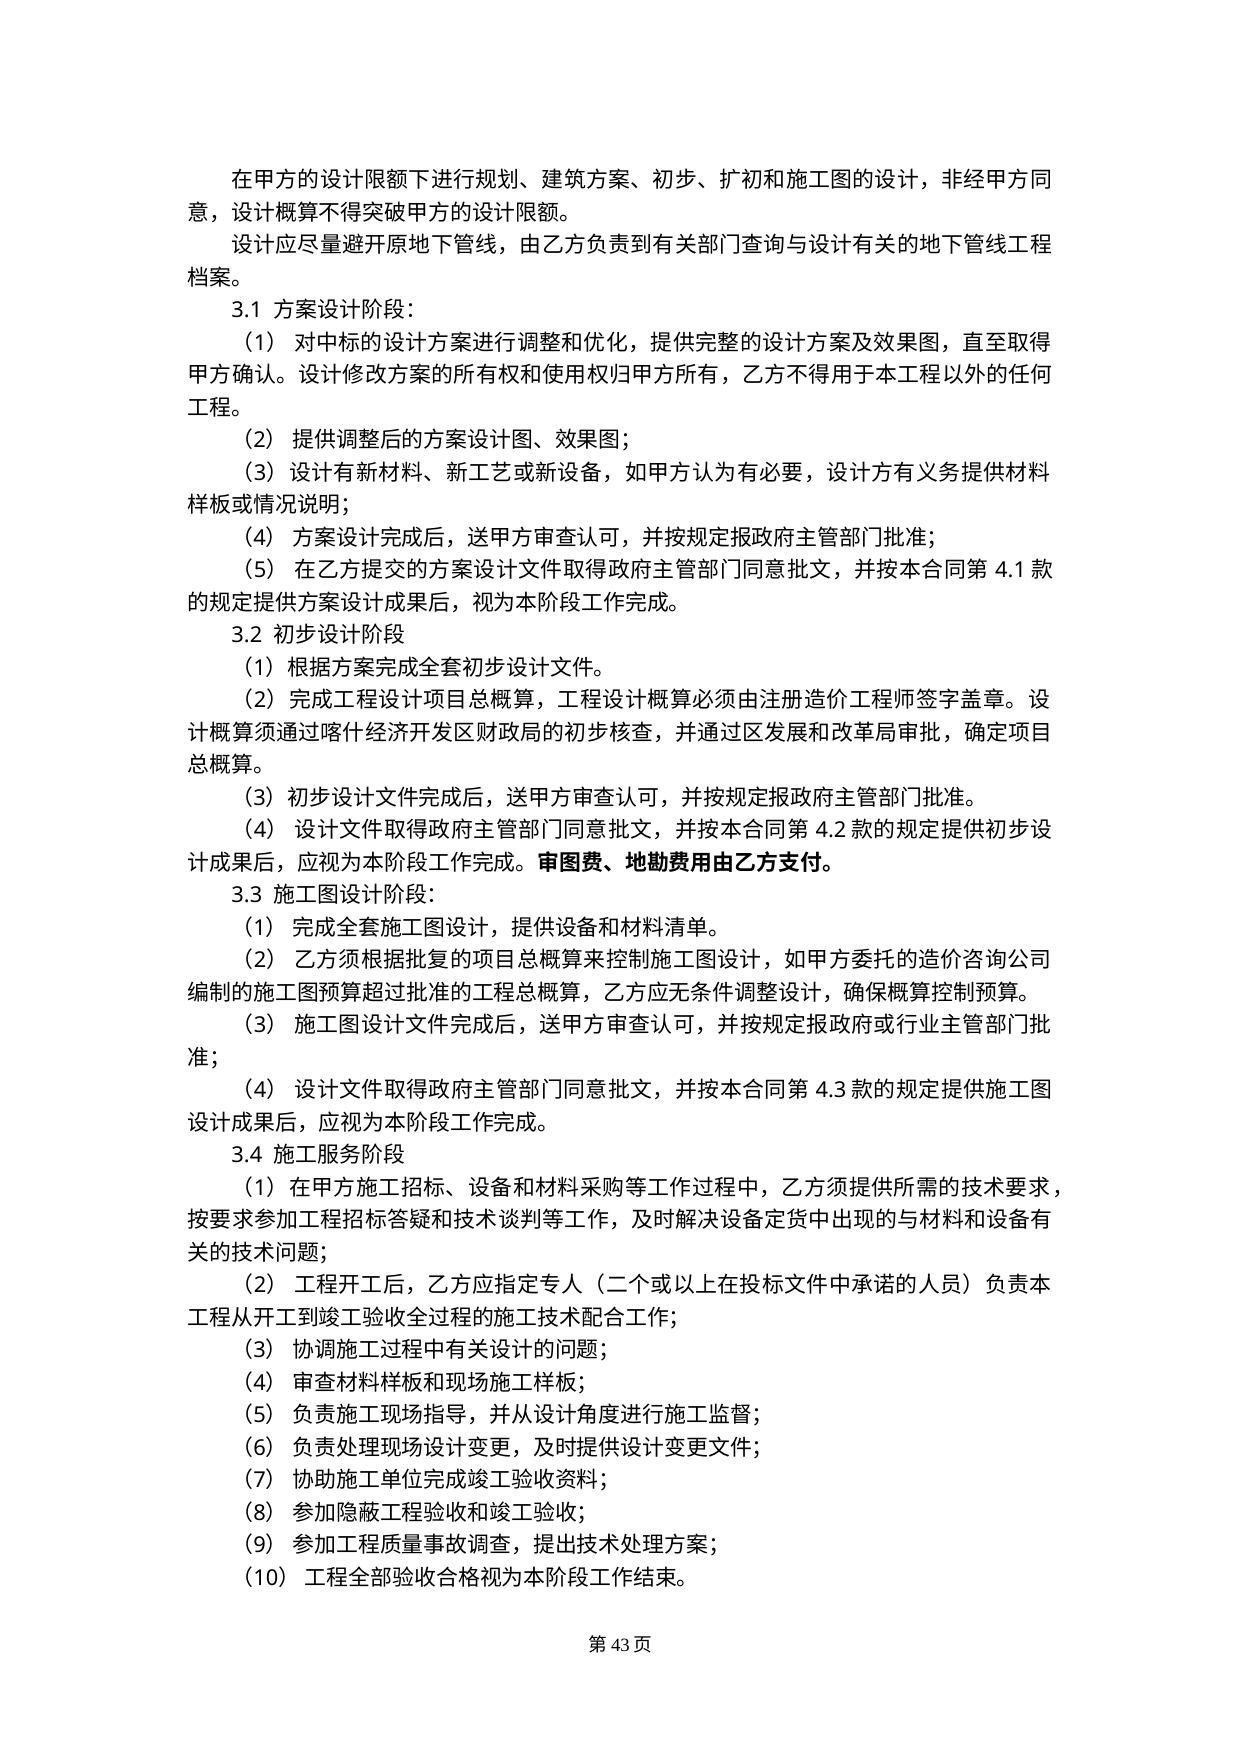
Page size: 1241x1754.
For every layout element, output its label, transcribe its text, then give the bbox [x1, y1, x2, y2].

text 在甲方的设计限额下进行规划、建筑方案、初步、扩初和施工图的设计，非经甲方同意，设计概算不得突破甲方的设计限额。 [187, 162, 1053, 227]
text （1）根据方案完成全套初步设计文件。 [187, 649, 1053, 682]
text （1） 完成全套施工图设计，提供设备和材料清单。 [187, 909, 1053, 942]
text （10） 工程全部验收合格视为本阶段工作结束。 [187, 1559, 1053, 1592]
text （6） 负责处理现场设计变更，及时提供设计变更文件； [187, 1429, 1053, 1462]
text 3.3 施工图设计阶段： [187, 877, 1053, 909]
text （1）在甲方施工招标、设备和材料采购等工作过程中，乙方须提供所需的技术要求，按要求参加工程招标答疑和技术谈判等工作，及时解决设备定货中出现的与材料和设备有关的技术问题； [187, 1169, 1053, 1267]
text （5） 负责施工现场指导，并从设计角度进行施工监督； [187, 1397, 1053, 1429]
text （3）设计有新材料、新工艺或新设备，如甲方认为有必要，设计方有义务提供材料样板或情况说明； [187, 454, 1053, 519]
text （4） 设计文件取得政府主管部门同意批文，并按本合同第4.3款的规定提供施工图设计成果后，应视为本阶段工作完成。 [187, 1072, 1053, 1137]
text （3）初步设计文件完成后，送甲方审查认可，并按规定报政府主管部门批准。 [187, 779, 1053, 812]
text （2） 工程开工后，乙方应指定专人（二个或以上在投标文件中承诺的人员）负责本工程从开工到竣工验收全过程的施工技术配合工作； [187, 1267, 1053, 1332]
text （3） 协调施工过程中有关设计的问题； [187, 1332, 1053, 1364]
text （1） 对中标的设计方案进行调整和优化，提供完整的设计方案及效果图，直至取得甲方确认。设计修改方案的所有权和使用权归甲方所有，乙方不得用于本工程以外的任何工程。 [187, 324, 1053, 422]
text （8） 参加隐蔽工程验收和竣工验收； [187, 1494, 1053, 1527]
text （5） 在乙方提交的方案设计文件取得政府主管部门同意批文，并按本合同第4.1款的规定提供方案设计成果后，视为本阶段工作完成。 [187, 552, 1053, 617]
text 设计应尽量避开原地下管线，由乙方负责到有关部门查询与设计有关的地下管线工程档案。 [187, 227, 1053, 292]
text （3） 施工图设计文件完成后，送甲方审查认可，并按规定报政府或行业主管部门批准； [187, 1007, 1053, 1072]
text （4） 审查材料样板和现场施工样板； [187, 1364, 1053, 1397]
text （2）完成工程设计项目总概算，工程设计概算必须由注册造价工程师签字盖章。设计概算须通过喀什经济开发区财政局的初步核查，并通过区发展和改革局审批，确定项目总概算。 [187, 682, 1053, 779]
text （7） 协助施工单位完成竣工验收资料； [187, 1462, 1053, 1494]
text 3.2 初步设计阶段 [187, 617, 1053, 649]
text （2） 乙方须根据批复的项目总概算来控制施工图设计，如甲方委托的造价咨询公司编制的施工图预算超过批准的工程总概算，乙方应无条件调整设计，确保概算控制预算。 [187, 942, 1053, 1007]
text （2） 提供调整后的方案设计图、效果图； [187, 422, 1053, 454]
text （4） 设计文件取得政府主管部门同意批文，并按本合同第4.2款的规定提供初步设计成果后，应视为本阶段工作完成。审图费、地勘费用由乙方支付。 [187, 812, 1053, 877]
text （9） 参加工程质量事故调查，提出技术处理方案； [187, 1527, 1053, 1559]
text （4） 方案设计完成后，送甲方审查认可，并按规定报政府主管部门批准； [187, 519, 1053, 552]
text 3.1 方案设计阶段： [187, 292, 1053, 324]
text 3.4 施工服务阶段 [187, 1137, 1053, 1169]
